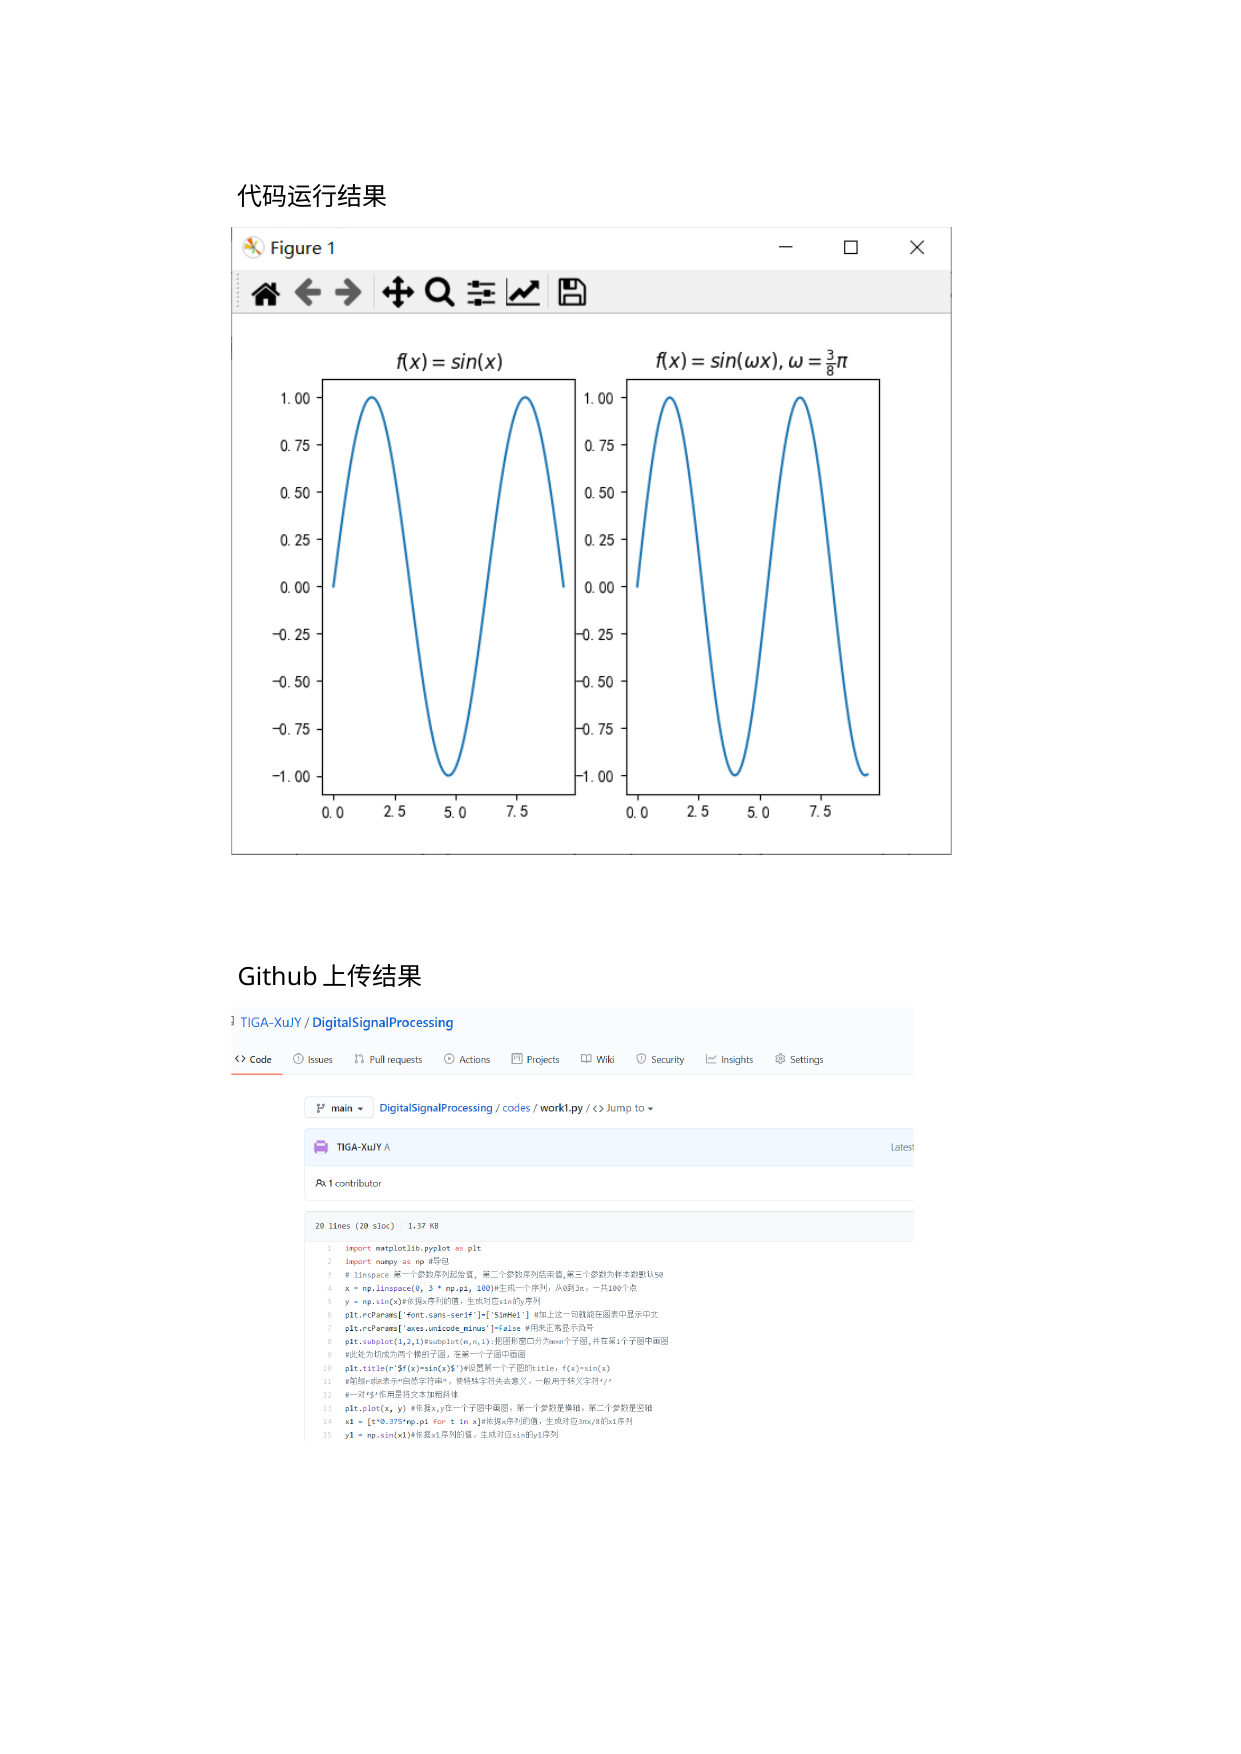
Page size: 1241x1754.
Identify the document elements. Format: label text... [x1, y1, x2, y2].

picture [231, 227, 952, 855]
text Github上传结果 [187, 942, 1053, 1007]
text 代码运行结果 [187, 162, 1053, 227]
picture [231, 1007, 914, 1441]
